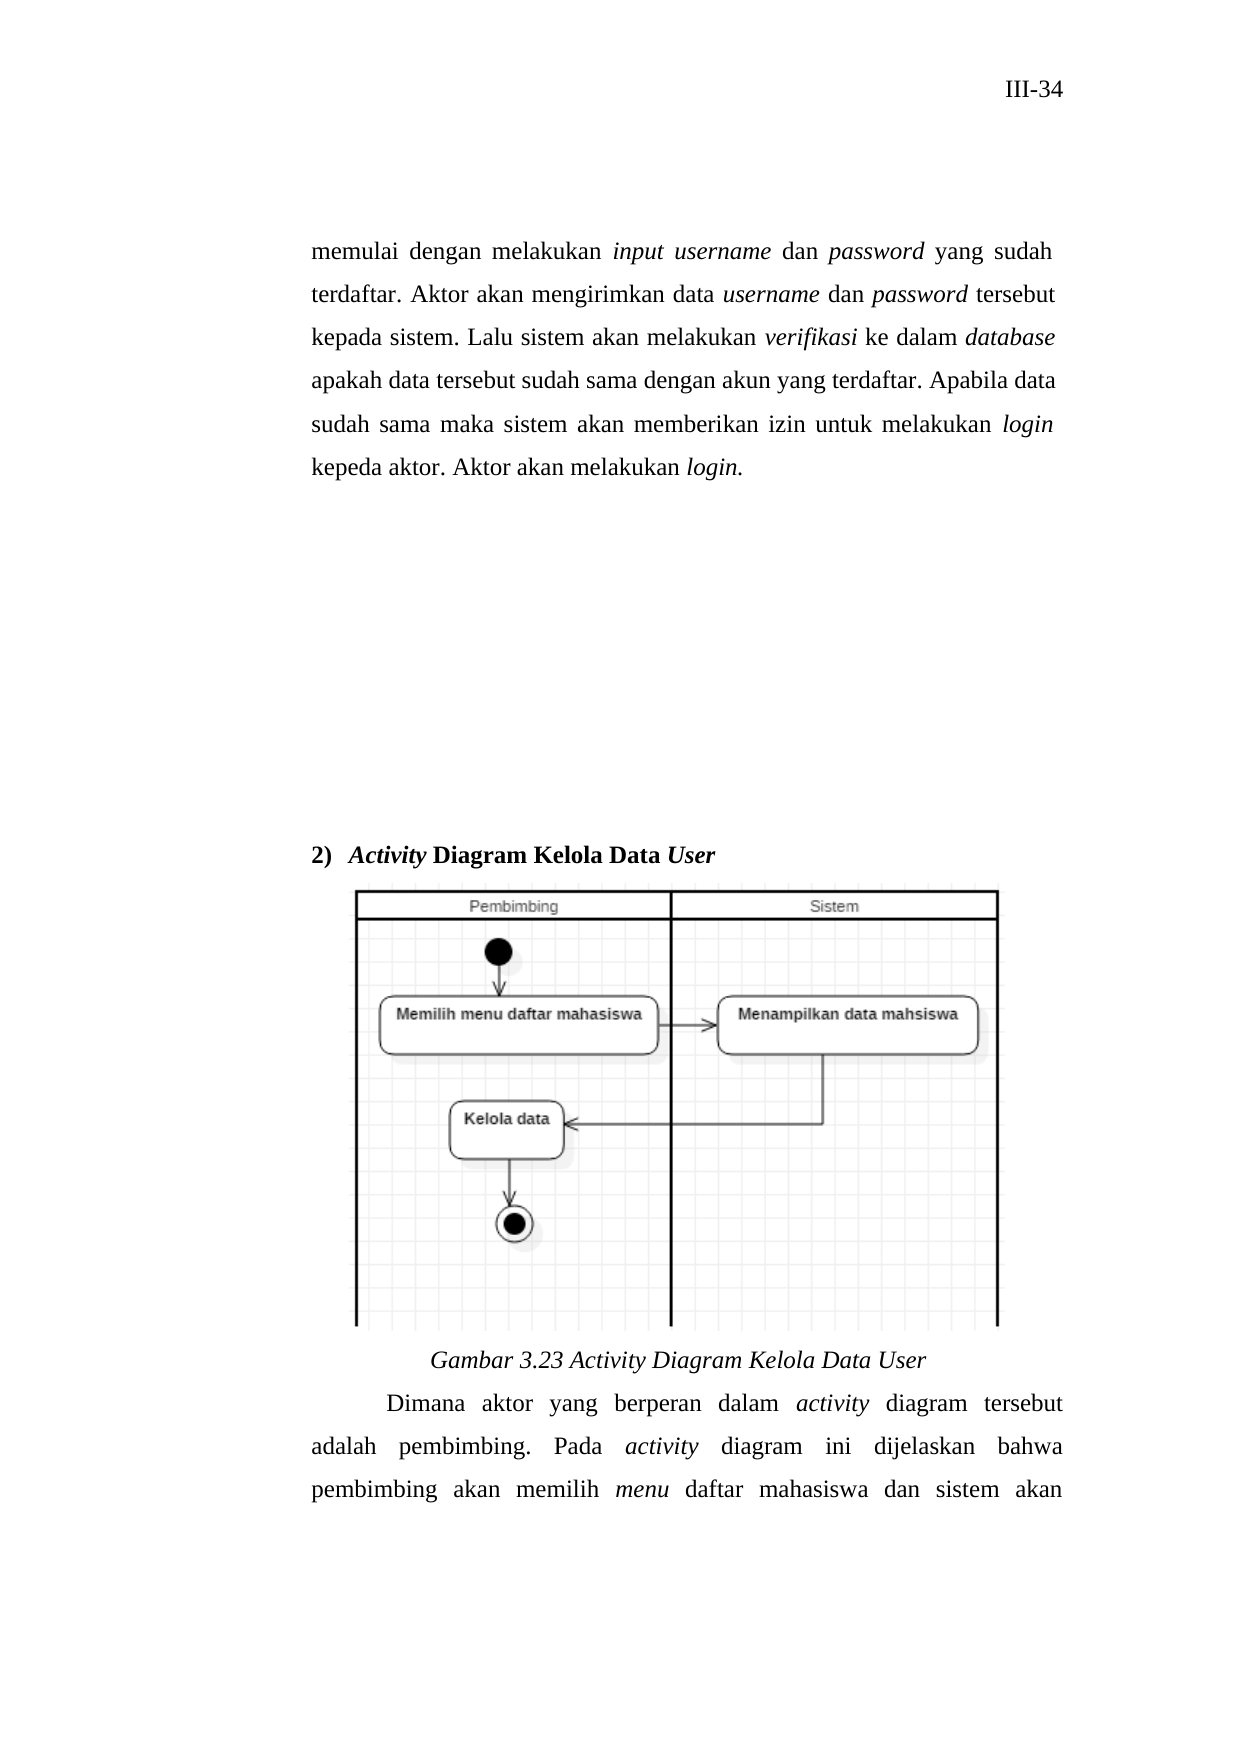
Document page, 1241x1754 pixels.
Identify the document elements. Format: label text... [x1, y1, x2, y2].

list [311, 1388, 1063, 1503]
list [236, 236, 1063, 481]
list Activity Diagram Kelola Data User [311, 840, 1063, 869]
picture [348, 883, 1005, 1331]
list Gambar 3.23 Activity Diagram Kelola Data User [349, 1345, 1063, 1374]
